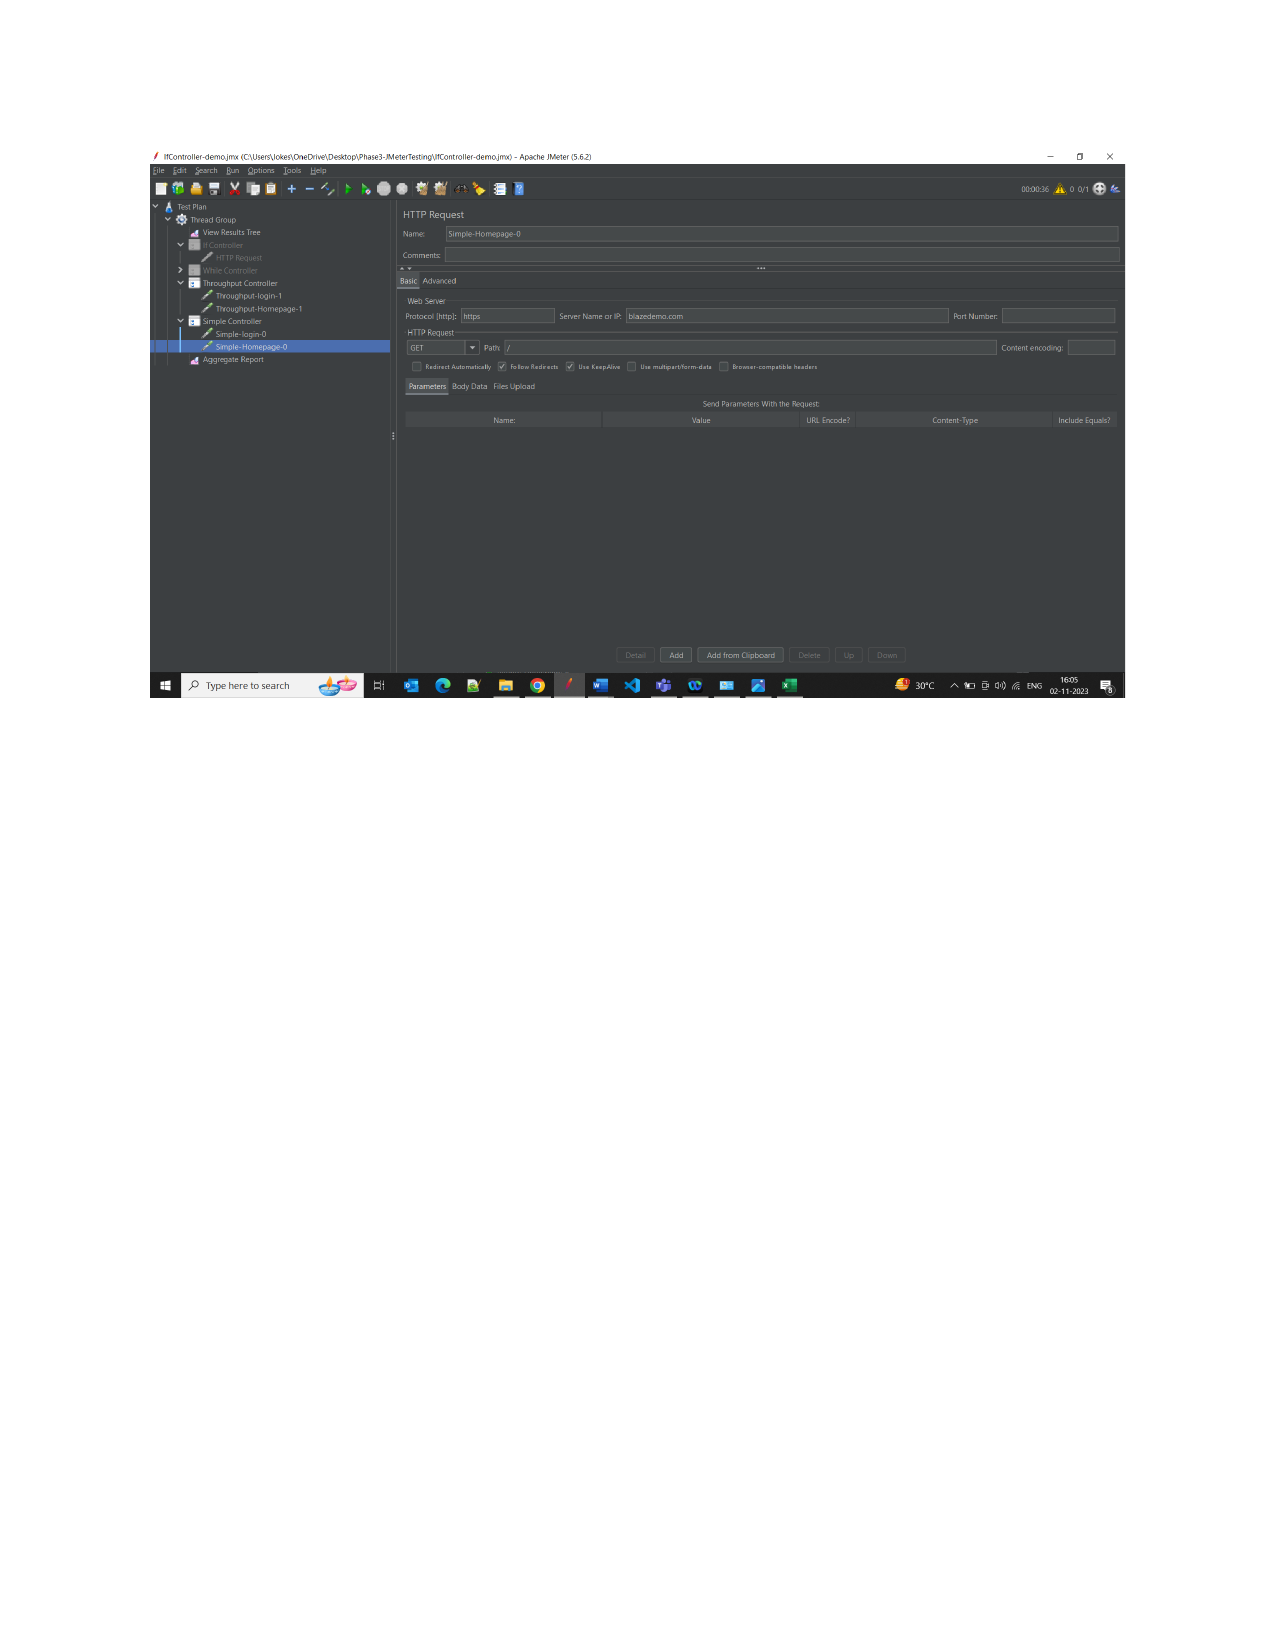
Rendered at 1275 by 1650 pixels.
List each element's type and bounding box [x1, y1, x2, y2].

picture [150, 150, 1125, 698]
